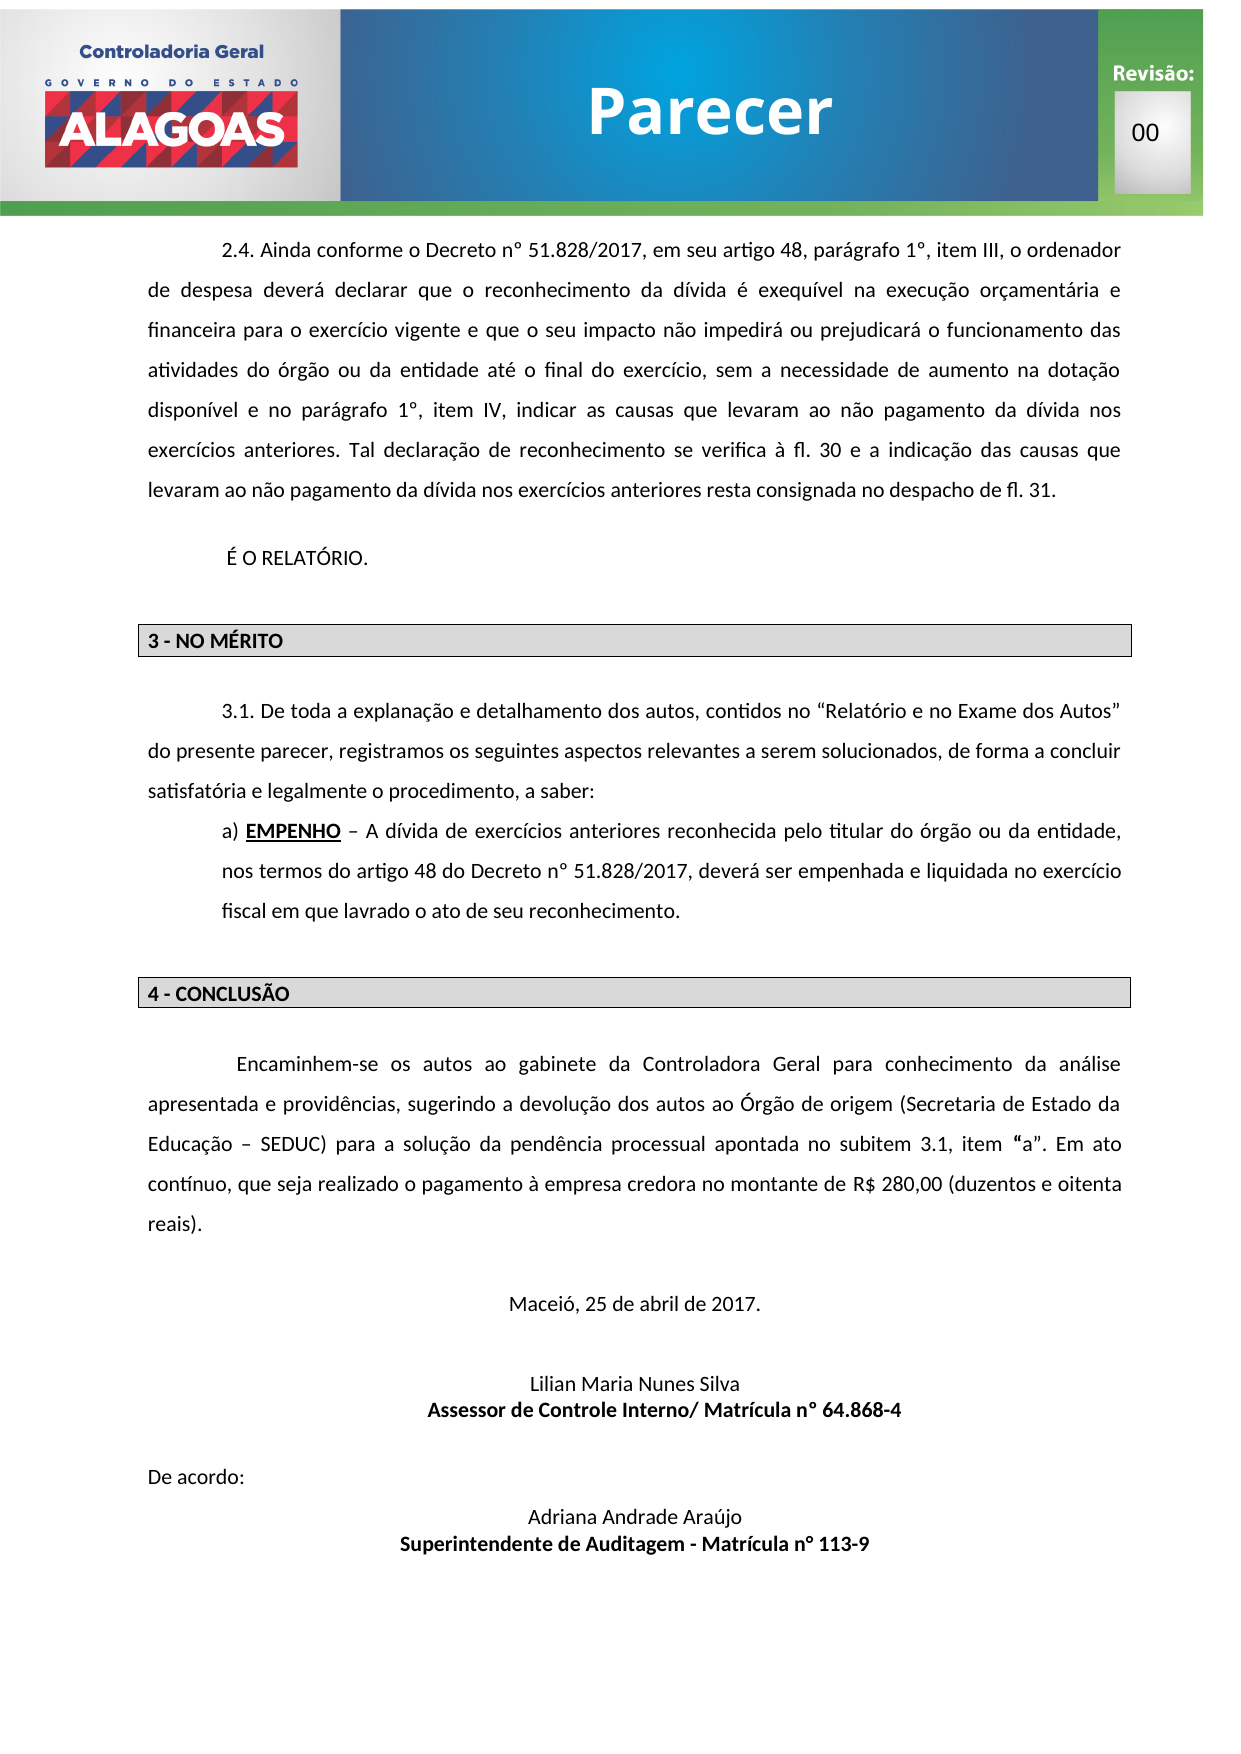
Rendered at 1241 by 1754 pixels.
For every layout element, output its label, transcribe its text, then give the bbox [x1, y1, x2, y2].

text Maceió, 25 de abril de 2017. [148, 1290, 1122, 1317]
text 4 - CONCLUSÃO [139, 978, 1130, 1007]
text Adriana Andrade Araújo [148, 1503, 1122, 1530]
text É O RELATÓRIO. [148, 544, 1122, 571]
text 3.1. De toda a explanação e detalhamento dos autos, contidos no “Relatório e no Exame dos Autos” do presente parecer, registramos os seguintes aspectos relevantes a serem solucionados, de forma a concluir satisfatória e legalmente o procedimento, a saber: [148, 697, 1122, 804]
picture [0, 9, 1204, 216]
text 3 - NO MÉRITO [139, 625, 1131, 656]
text a) EMPENHO – A dívida de exercícios anteriores reconhecida pelo titular do órgão ou da entidade, nos termos do artigo 48 do Decreto nº 51.828/2017, deverá ser empenhada e liquidada no exercício fiscal em que lavrado o ato de seu reconhecimento. [222, 817, 1122, 924]
text Encaminhem-se os autos ao gabinete da Controladora Geral para conhecimento da análise apresentada e providências, sugerindo a devolução dos autos ao Órgão de origem (Secretaria de Estado da Educação – SEDUC) para a solução da pendência processual apontada no subitem 3.1, item “a”. Em ato contínuo, que seja realizado o pagamento à empresa credora no montante de R$ 280,00 (duzentos e oitenta reais). [148, 1050, 1122, 1237]
text 2.4. Ainda conforme o Decreto nº 51.828/2017, em seu artigo 48, parágrafo 1º, item III, o ordenador de despesa deverá declarar que o reconhecimento da dívida é exequível na execução orçamentária e financeira para o exercício vigente e que o seu impacto não impedirá ou prejudicará o funcionamento das atividades do órgão ou da entidade até o final do exercício, sem a necessidade de aumento na dotação disponível e no parágrafo 1º, item IV, indicar as causas que levaram ao não pagamento da dívida nos exercícios anteriores. Tal declaração de reconhecimento se verifica à fl. 30 e a indicação das causas que levaram ao não pagamento da dívida nos exercícios anteriores resta consignada no despacho de fl. 31. [148, 236, 1122, 503]
text Assessor de Controle Interno/ Matrícula nº 64.868-4 [148, 1397, 1181, 1423]
text De acordo: [148, 1463, 1122, 1490]
text Superintendente de Auditagem - Matrícula n° 113-9 [148, 1530, 1122, 1557]
text Lilian Maria Nunes Silva [148, 1370, 1122, 1397]
